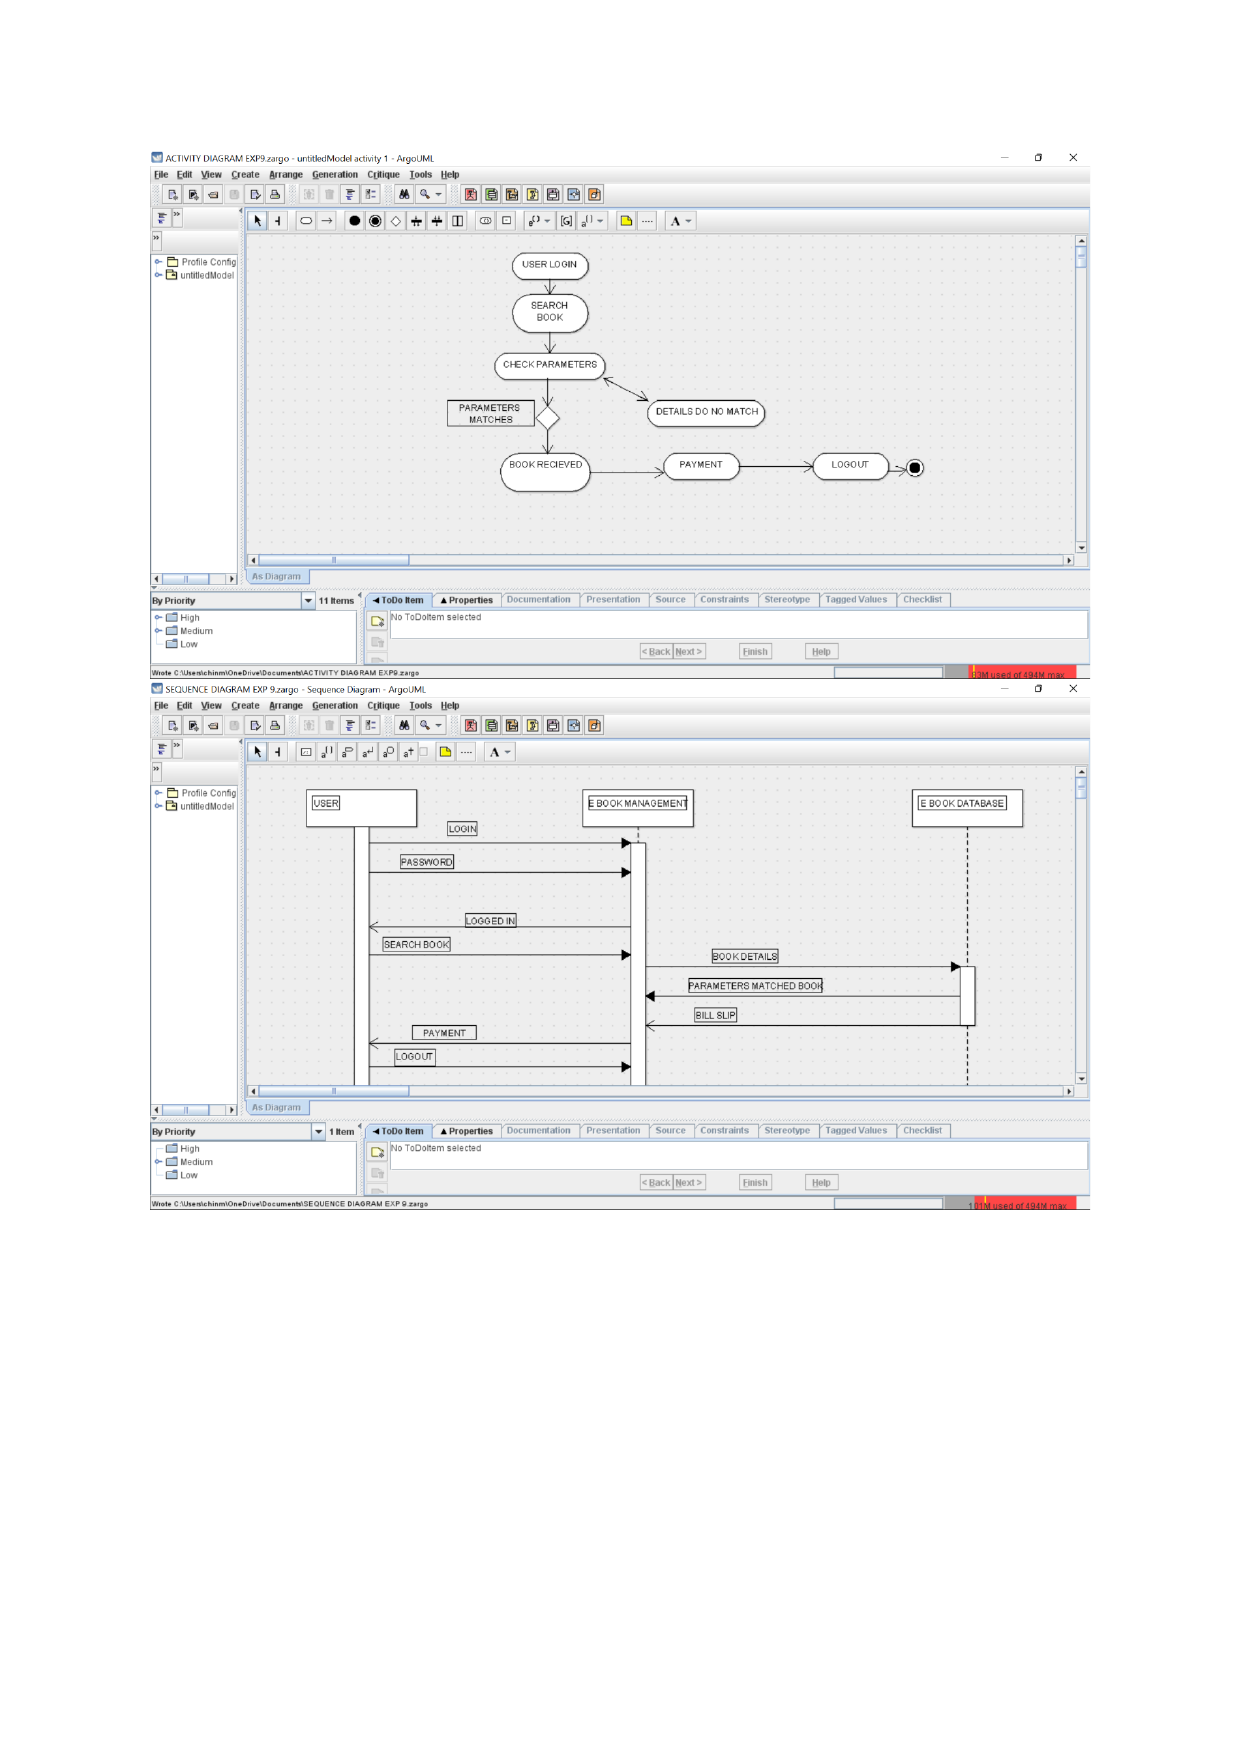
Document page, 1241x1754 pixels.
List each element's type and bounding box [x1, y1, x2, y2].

picture [150, 150, 1091, 679]
picture [150, 681, 1091, 1210]
